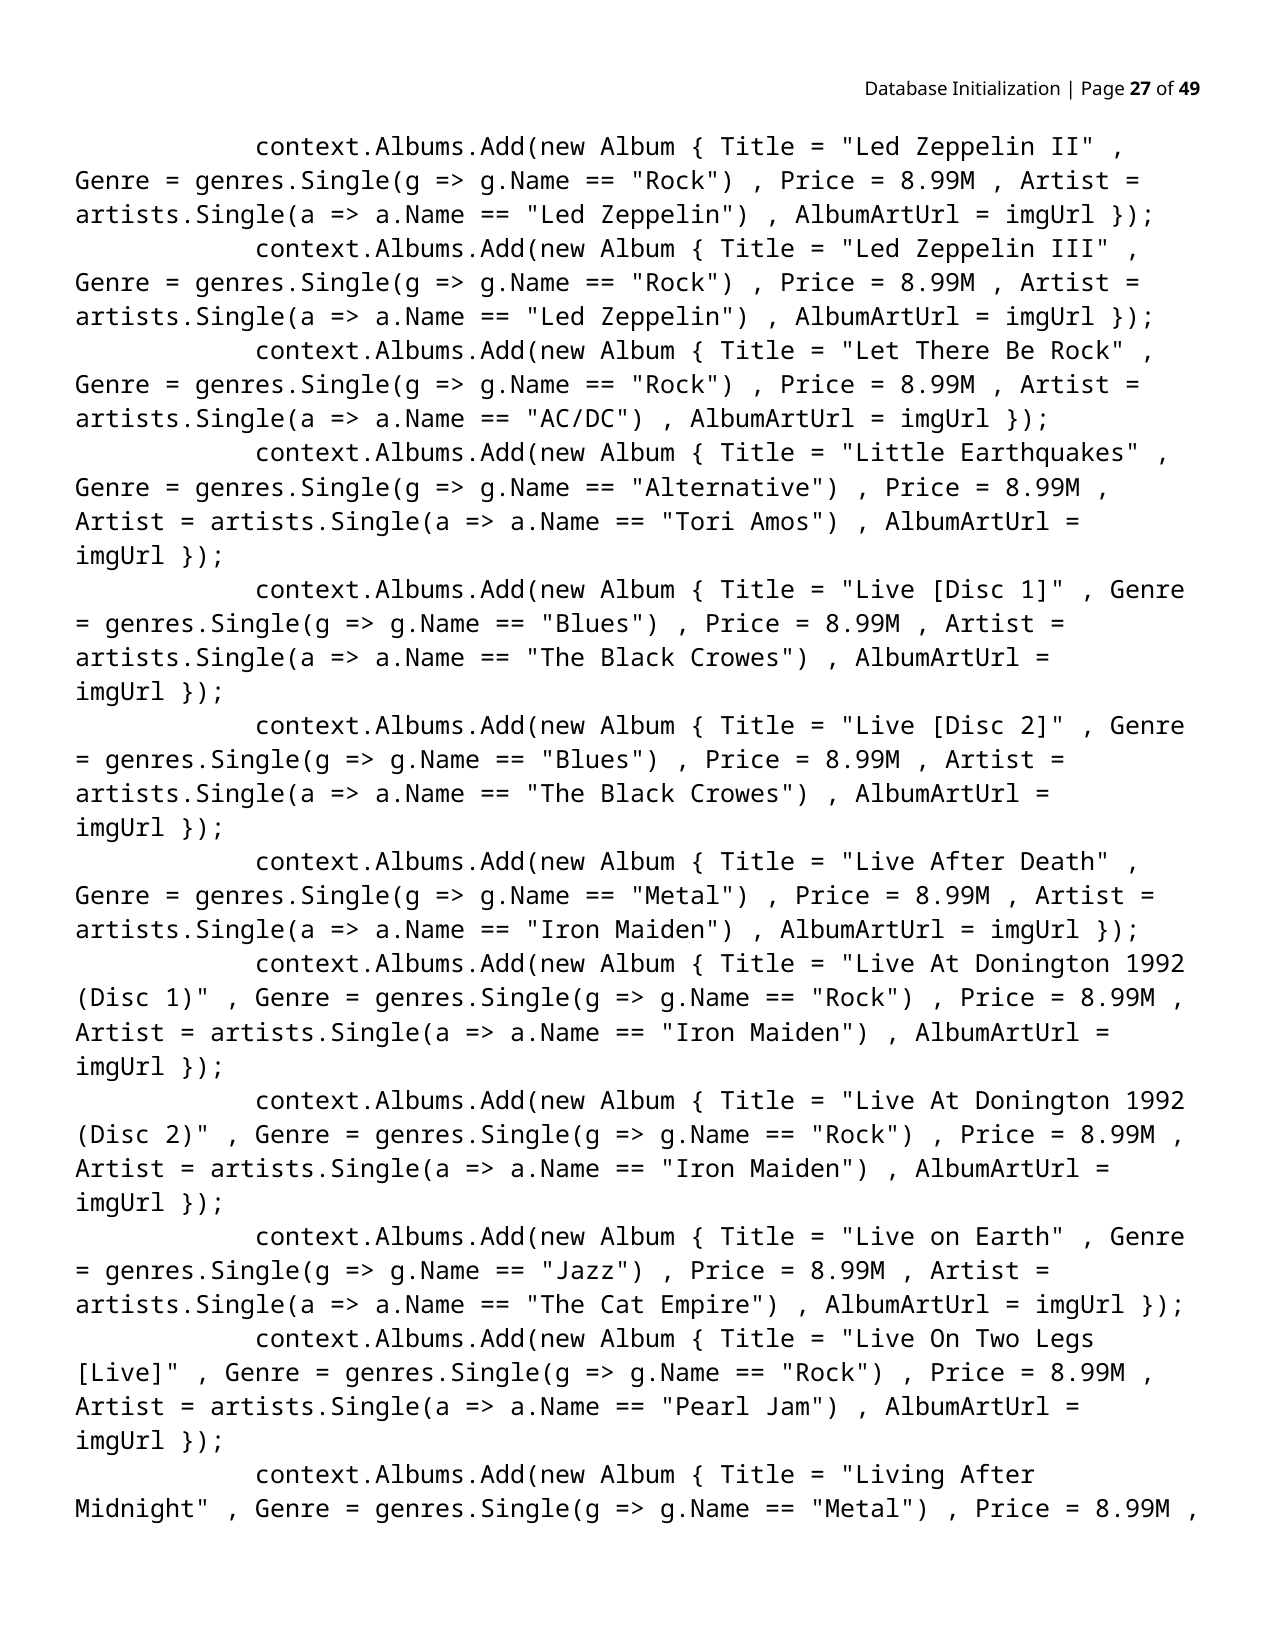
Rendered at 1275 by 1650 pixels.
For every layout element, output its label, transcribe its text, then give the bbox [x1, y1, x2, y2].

text context.Albums.Add(new Album { Title = "Live At Donington 1992 (Disc 1)" , Genre = genres.Single(g => g.Name == "Rock") , Price = 8.99M , Artist = artists.Single(a => a.Name == "Iron Maiden") , AlbumArtUrl = imgUrl }); [75, 946, 1200, 1082]
text context.Albums.Add(new Album { Title = "Live on Earth" , Genre = genres.Single(g => g.Name == "Jazz") , Price = 8.99M , Artist = artists.Single(a => a.Name == "The Cat Empire") , AlbumArtUrl = imgUrl }); [75, 1218, 1200, 1321]
text context.Albums.Add(new Album { Title = "Live After Death" , Genre = genres.Single(g => g.Name == "Metal") , Price = 8.99M , Artist = artists.Single(a => a.Name == "Iron Maiden") , AlbumArtUrl = imgUrl }); [75, 844, 1200, 946]
text context.Albums.Add(new Album { Title = "Live [Disc 2]" , Genre = genres.Single(g => g.Name == "Blues") , Price = 8.99M , Artist = artists.Single(a => a.Name == "The Black Crowes") , AlbumArtUrl = imgUrl }); [75, 708, 1200, 844]
text context.Albums.Add(new Album { Title = "Led Zeppelin III" , Genre = genres.Single(g => g.Name == "Rock") , Price = 8.99M , Artist = artists.Single(a => a.Name == "Led Zeppelin") , AlbumArtUrl = imgUrl }); [75, 231, 1200, 333]
text context.Albums.Add(new Album { Title = "Little Earthquakes" , Genre = genres.Single(g => g.Name == "Alternative") , Price = 8.99M , Artist = artists.Single(a => a.Name == "Tori Amos") , AlbumArtUrl = imgUrl }); [75, 435, 1200, 571]
text context.Albums.Add(new Album { Title = "Live At Donington 1992 (Disc 2)" , Genre = genres.Single(g => g.Name == "Rock") , Price = 8.99M , Artist = artists.Single(a => a.Name == "Iron Maiden") , AlbumArtUrl = imgUrl }); [75, 1082, 1200, 1218]
text context.Albums.Add(new Album { Title = "Live [Disc 1]" , Genre = genres.Single(g => g.Name == "Blues") , Price = 8.99M , Artist = artists.Single(a => a.Name == "The Black Crowes") , AlbumArtUrl = imgUrl }); [75, 571, 1200, 708]
text context.Albums.Add(new Album { Title = "Let There Be Rock" , Genre = genres.Single(g => g.Name == "Rock") , Price = 8.99M , Artist = artists.Single(a => a.Name == "AC/DC") , AlbumArtUrl = imgUrl }); [75, 333, 1200, 435]
text context.Albums.Add(new Album { Title = "Live On Two Legs [Live]" , Genre = genres.Single(g => g.Name == "Rock") , Price = 8.99M , Artist = artists.Single(a => a.Name == "Pearl Jam") , AlbumArtUrl = imgUrl }); [75, 1321, 1200, 1457]
text context.Albums.Add(new Album { Title = "Led Zeppelin II" , Genre = genres.Single(g => g.Name == "Rock") , Price = 8.99M , Artist = artists.Single(a => a.Name == "Led Zeppelin") , AlbumArtUrl = imgUrl }); [75, 128, 1200, 231]
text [75, 1457, 1200, 1525]
